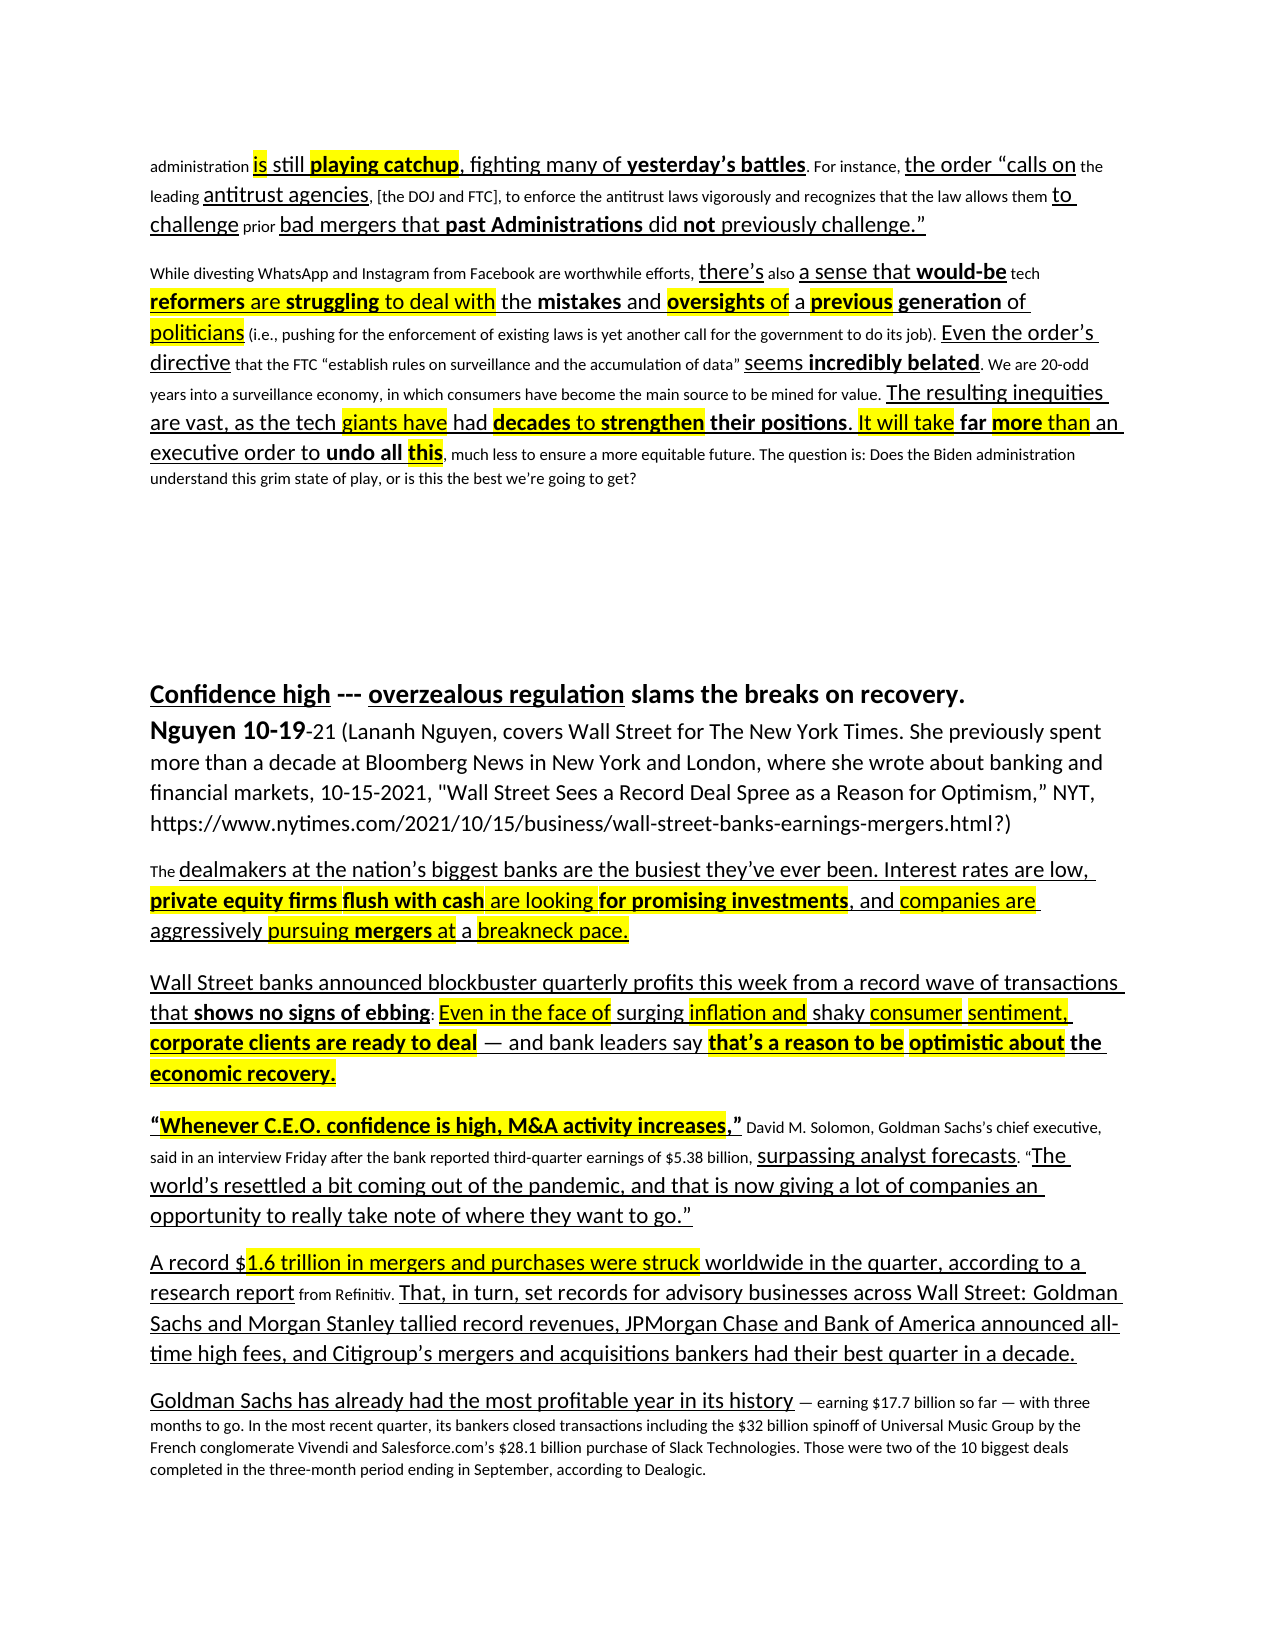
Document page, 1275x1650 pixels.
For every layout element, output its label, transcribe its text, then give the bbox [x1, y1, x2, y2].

text The dealmakers at the nation’s biggest banks are the busiest they’ve ever been. Interest rates are low, private equity firms flush with cash are looking for promising investments, and companies are aggressively pursuing mergers at a breakneck pace. Wall Street banks announced blockbuster quarterly profits this week from a record wave of transactions that shows no signs of ebbing: Even in the face of surging inflation and shaky consumer sentiment, corporate clients are ready to deal — and bank leaders say that’s a reason to be optimistic about the economic recovery. “Whenever C.E.O. confidence is high, M&A activity increases,” David M. Solomon, Goldman Sachs’s chief executive, said in an interview Friday after the bank reported third-quarter earnings of $5.38 billion, surpassing analyst forecasts. “The world’s resettled a bit coming out of the pandemic, and that is now giving a lot of companies an opportunity to really take note of where they want to go.” [150, 856, 1125, 992]
subtitle Confidence high --- overzealous regulation slams the breaks on recovery. [150, 677, 1125, 711]
text The dealmakers at the nation’s biggest banks are the busiest they’ve ever been. Interest rates are low, private equity firms flush with cash are looking for promising investments, and companies are aggressively pursuing mergers at a breakneck pace. Wall Street banks announced blockbuster quarterly profits this week from a record wave of transactions that shows no signs of ebbing: Even in the face of surging inflation and shaky consumer sentiment, corporate clients are ready to deal — and bank leaders say that’s a reason to be optimistic about the economic recovery. “Whenever C.E.O. confidence is high, M&A activity increases,” David M. Solomon, Goldman Sachs’s chief executive, said in an interview Friday after the bank reported third-quarter earnings of $5.38 billion, surpassing analyst forecasts. “The world’s resettled a bit coming out of the pandemic, and that is now giving a lot of companies an opportunity to really take note of where they want to go.” [150, 994, 1125, 1229]
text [150, 150, 1125, 238]
text Goldman Sachs has already had the most profitable year in its history — earning $17.7 billion so far — with three months to go. In the most recent quarter, its bankers closed transactions including the $32 billion spinoff of Universal Music Group by the French conglomerate Vivendi and Salesforce.com’s $28.1 billion purchase of Slack Technologies. Those were two of the 10 biggest deals completed in the three-month period ending in September, according to Dealogic. [150, 1386, 1125, 1479]
text Nguyen 10-19-21 (Lananh Nguyen, covers Wall Street for The New York Times. She previously spent more than a decade at Bloomberg News in New York and London, where she wrote about banking and financial markets, 10-15-2021, "Wall Street Sees a Record Deal Spree as a Reason for Optimism,” NYT, https://www.nytimes.com/2021/10/15/business/wall-street-banks-earnings-mergers.html?) [150, 713, 1125, 837]
text A record $1.6 trillion in mergers and purchases were struck worldwide in the quarter, according to a research report from Refinitiv. That, in turn, set records for advisory businesses across Wall Street: Goldman Sachs and Morgan Stanley tallied record revenues, JPMorgan Chase and Bank of America announced all-time high fees, and Citigroup’s mergers and acquisitions bankers had their best quarter in a decade. [150, 1248, 1125, 1367]
text While divesting WhatsApp and Instagram from Facebook are worthwhile efforts, there’s also a sense that would-be tech reformers are struggling to deal with the mistakes and oversights of a previous generation of politicians (i.e., pushing for the enforcement of existing laws is yet another call for the government to do its job). Even the order’s directive that the FTC “establish rules on surveillance and the accumulation of data” seems incredibly belated. We are 20-odd years into a surveillance economy, in which consumers have become the main source to be mined for value. The resulting inequities are vast, as the tech giants have had decades to strengthen their positions. It will take far more than an executive order to undo all this, much less to ensure a more equitable future. The question is: Does the Biden administration understand this grim state of play, or is this the best we’re going to get? [150, 257, 1125, 488]
